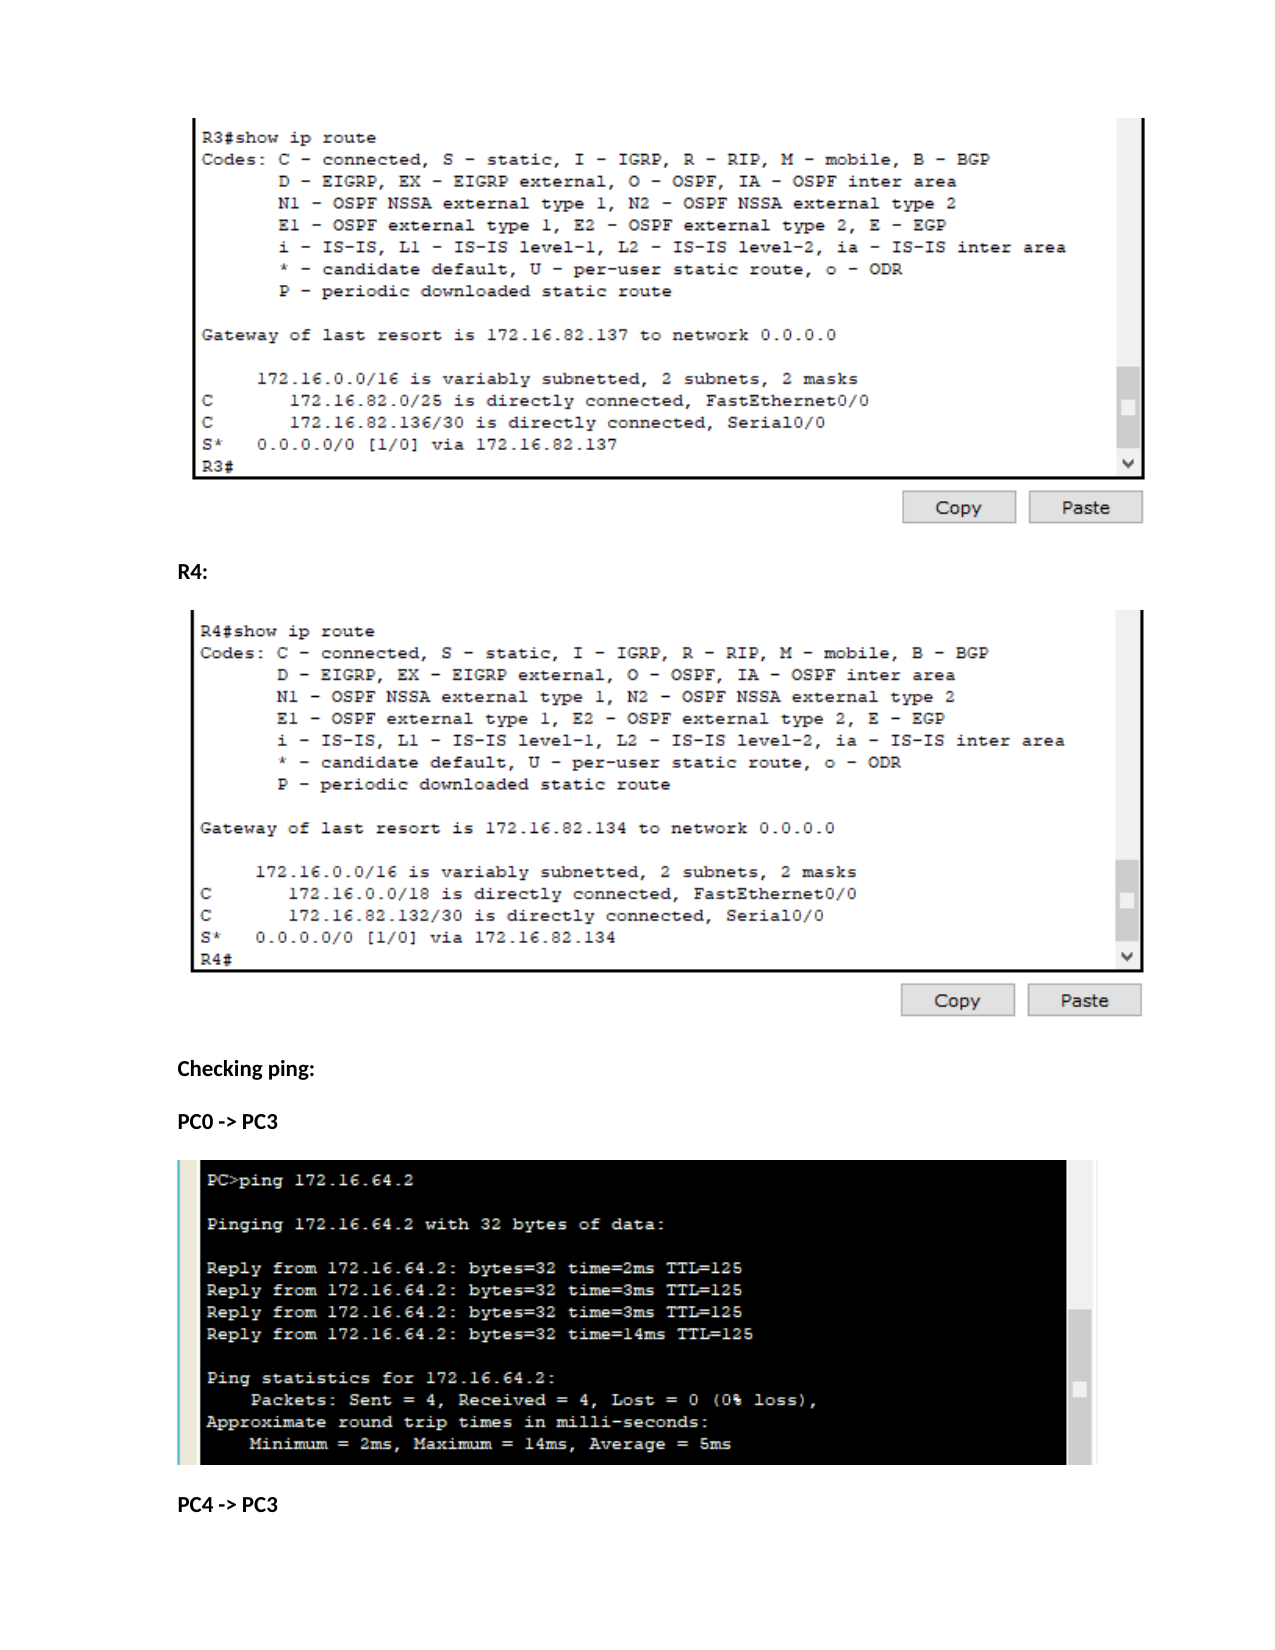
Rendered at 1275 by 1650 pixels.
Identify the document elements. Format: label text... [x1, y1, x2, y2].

text Checking ping: [177, 1054, 1186, 1082]
picture [177, 610, 1149, 1029]
picture [177, 1160, 1098, 1465]
text PC0 -> PC3 [177, 1107, 1186, 1135]
text PC4 -> PC3 [177, 1490, 1186, 1518]
picture [177, 118, 1159, 533]
text R4: [177, 557, 1186, 585]
